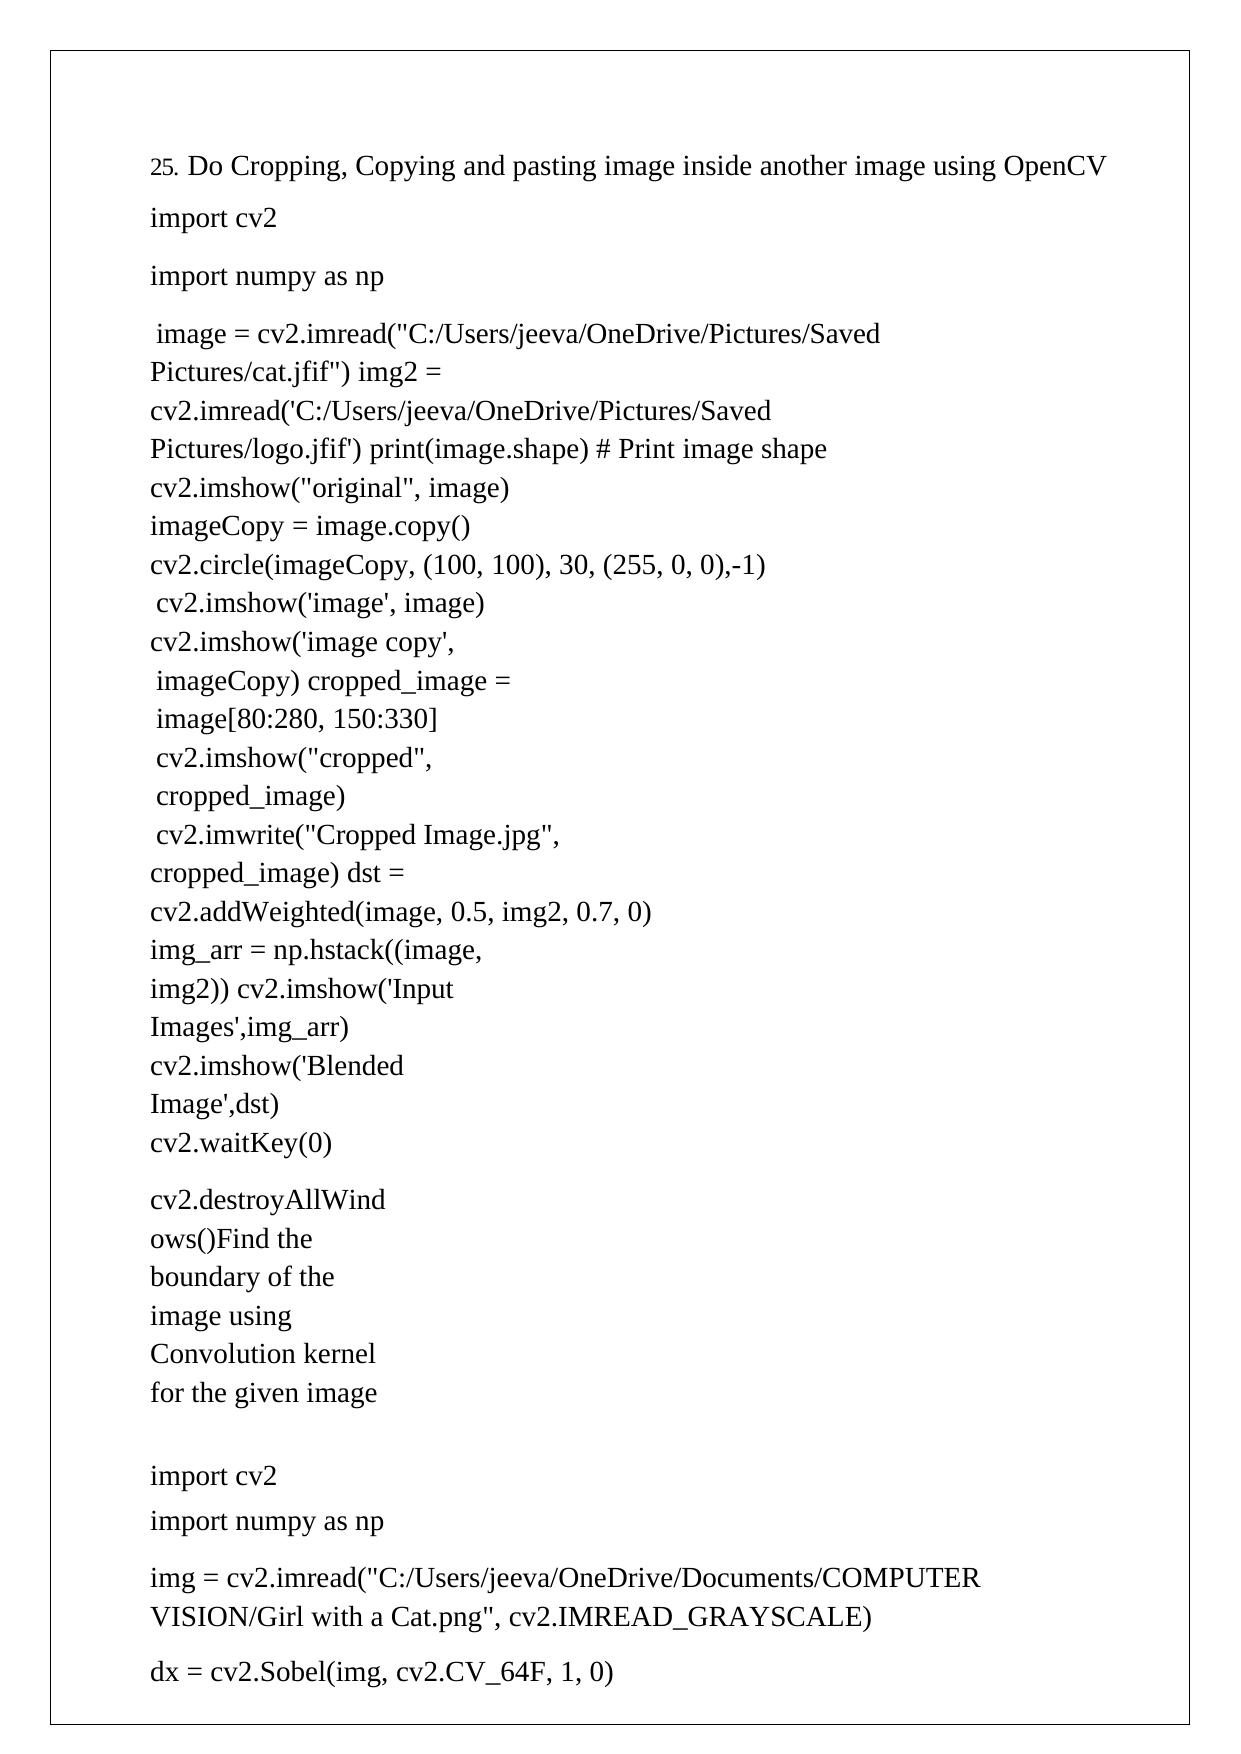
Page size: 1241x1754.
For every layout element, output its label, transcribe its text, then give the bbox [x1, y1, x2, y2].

list Do Cropping, Copying and pasting image inside another image using OpenCV [150, 148, 1176, 181]
text cv2.destroyAllWindows()Find the boundary of the image using Convolution kernel for the given image [150, 1182, 399, 1408]
text cv2.imshow('image copy', imageCopy) cropped_image = image[80:280, 150:330] cv2.imshow("cropped", cropped_image) [150, 624, 577, 812]
text import numpy as np [150, 1503, 1176, 1536]
text img_arr = np.hstack((image, img2)) cv2.imshow('Input Images',img_arr) cv2.imshow('Blended Image',dst) [150, 932, 509, 1120]
text image = cv2.imread("C:/Users/jeeva/OneDrive/Pictures/Saved Pictures/cat.jfif") img2 = cv2.imread('C:/Users/jeeva/OneDrive/Pictures/Saved Pictures/logo.jfif') print(image.shape) # Print image shape [150, 316, 978, 465]
text cv2.waitKey(0) [150, 1125, 1176, 1159]
text cv2.imshow("original", image) imageCopy = image.copy() [150, 470, 524, 542]
text dx = cv2.Sobel(img, cv2.CV_64F, 1, 0) [150, 1654, 1176, 1687]
text cv2.circle(imageCopy, (100, 100), 30, (255, 0, 0),-1) cv2.imshow('image', image) [150, 547, 842, 619]
text img = cv2.imread("C:/Users/jeeva/OneDrive/Documents/COMPUTER VISION/Girl with a Cat.png", cv2.IMREAD_GRAYSCALE) [150, 1560, 1088, 1632]
text import cv2 [150, 200, 1176, 234]
text cv2.imwrite("Cropped Image.jpg", cropped_image) dst = cv2.addWeighted(image, 0.5, img2, 0.7, 0) [150, 817, 666, 927]
text import numpy as np [150, 258, 1176, 292]
text import cv2 [150, 1458, 1176, 1492]
